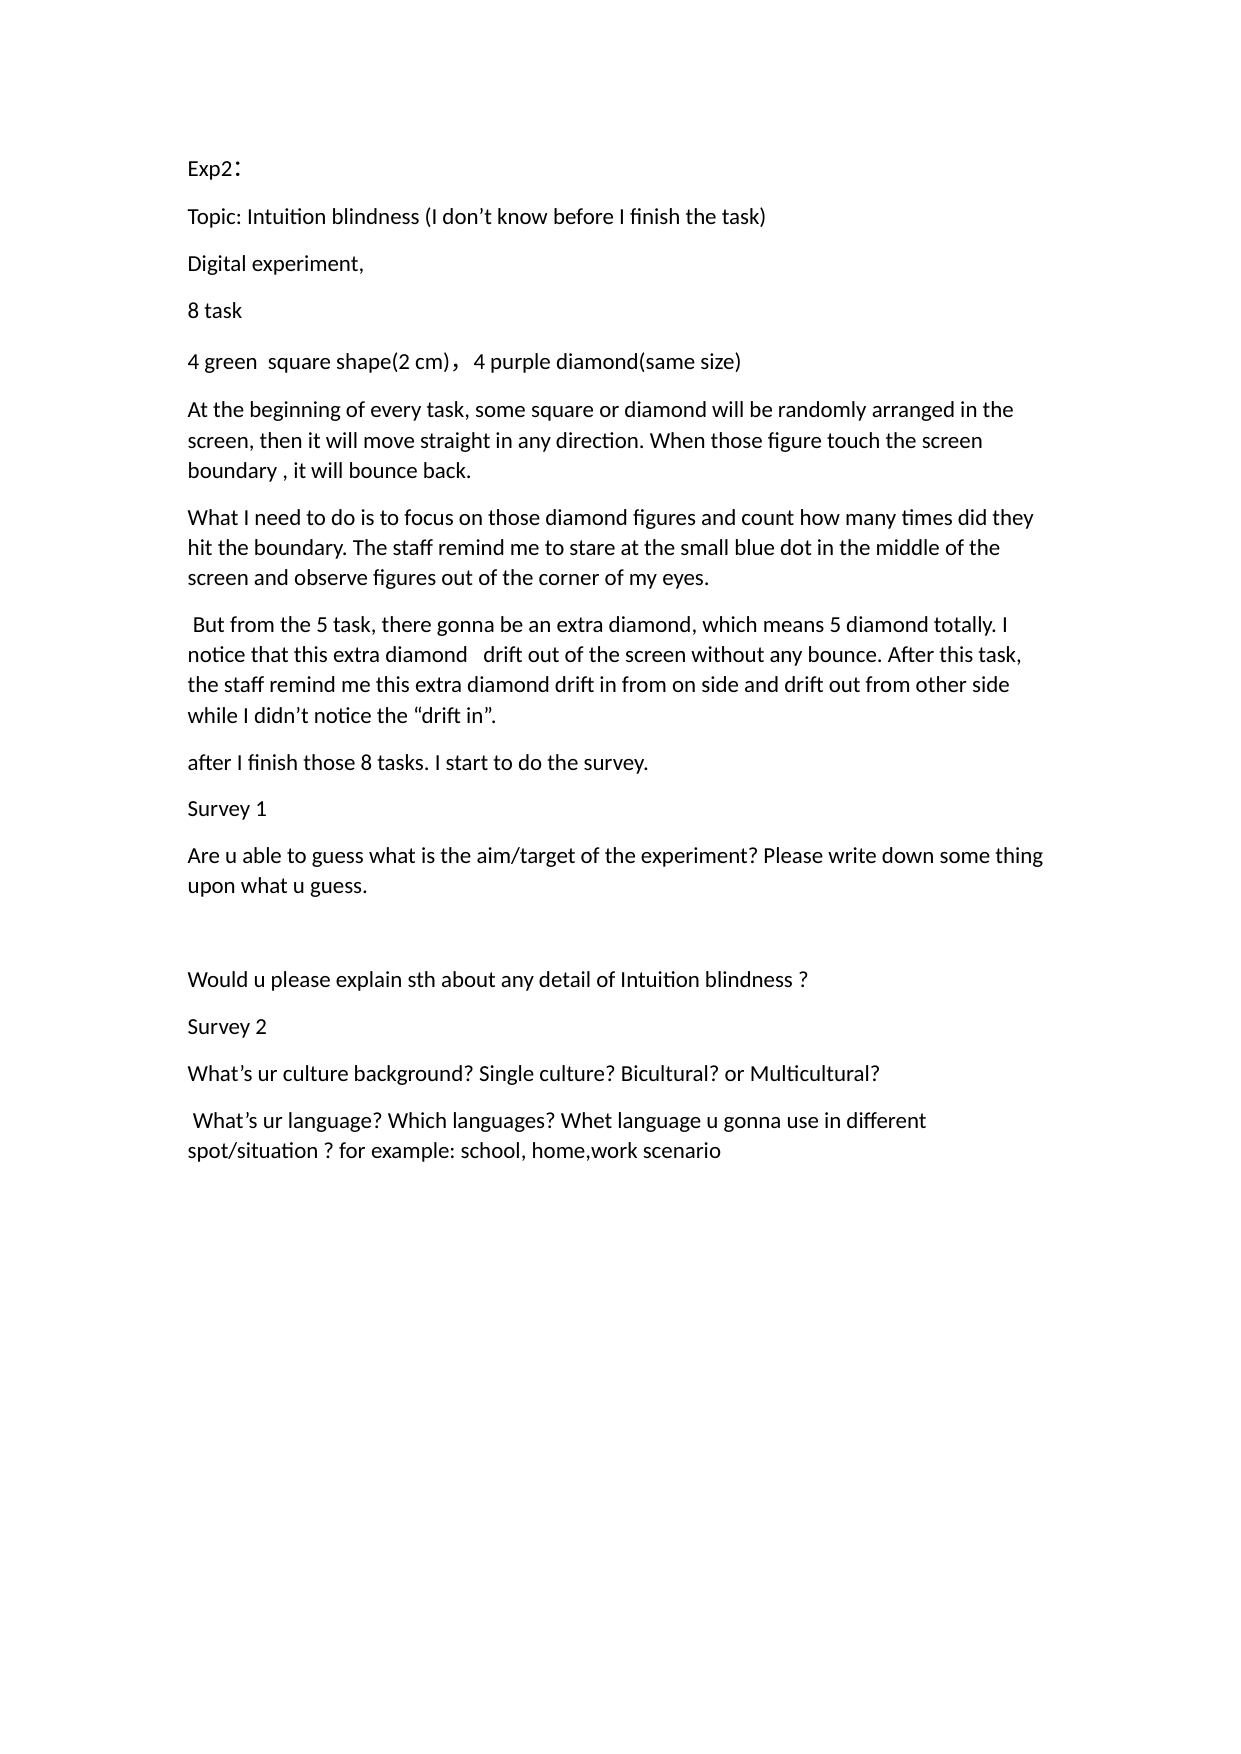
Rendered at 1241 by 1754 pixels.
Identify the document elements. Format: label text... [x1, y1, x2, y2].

text Survey 1 [187, 794, 1053, 823]
text Exp2： [187, 150, 1053, 183]
text Would u please explain sth about any detail of Intuition blindness ? [187, 965, 1053, 993]
text 8 task [187, 296, 1053, 324]
text Digital experiment, [187, 249, 1053, 277]
text after I finish those 8 tasks. I start to do the survey. [187, 748, 1053, 776]
text Survey 2 [187, 1012, 1053, 1040]
text What’s ur culture background? Single culture? Bicultural? or Multicultural? [187, 1059, 1053, 1087]
text 4 green square shape(2 cm)，4 purple diamond(same size) [187, 343, 1053, 376]
text What’s ur language? Which languages? Whet language u gonna use in different spot/situation ? for example: school, home,work scenario [187, 1106, 1053, 1164]
text What I need to do is to focus on those diamond figures and count how many times did they hit the boundary. The staff remind me to stare at the small blue dot in the middle of the screen and observe figures out of the corner of my eyes. [187, 503, 1053, 591]
text Are u able to guess what is the aim/target of the experiment? Please write down some thing upon what u guess. [187, 841, 1053, 900]
text But from the 5 task, there gonna be an extra diamond, which means 5 diamond totally. I notice that this extra diamond drift out of the screen without any bounce. After this task, the staff remind me this extra diamond drift in from on side and drift out from other side while I didn’t notice the “drift in”. [187, 610, 1053, 729]
text Topic: Intuition blindness (I don’t know before I finish the task) [187, 202, 1053, 231]
text At the beginning of every task, some square or diamond will be randomly arranged in the screen, then it will move straight in any direction. When those figure touch the screen boundary , it will bounce back. [187, 396, 1053, 484]
